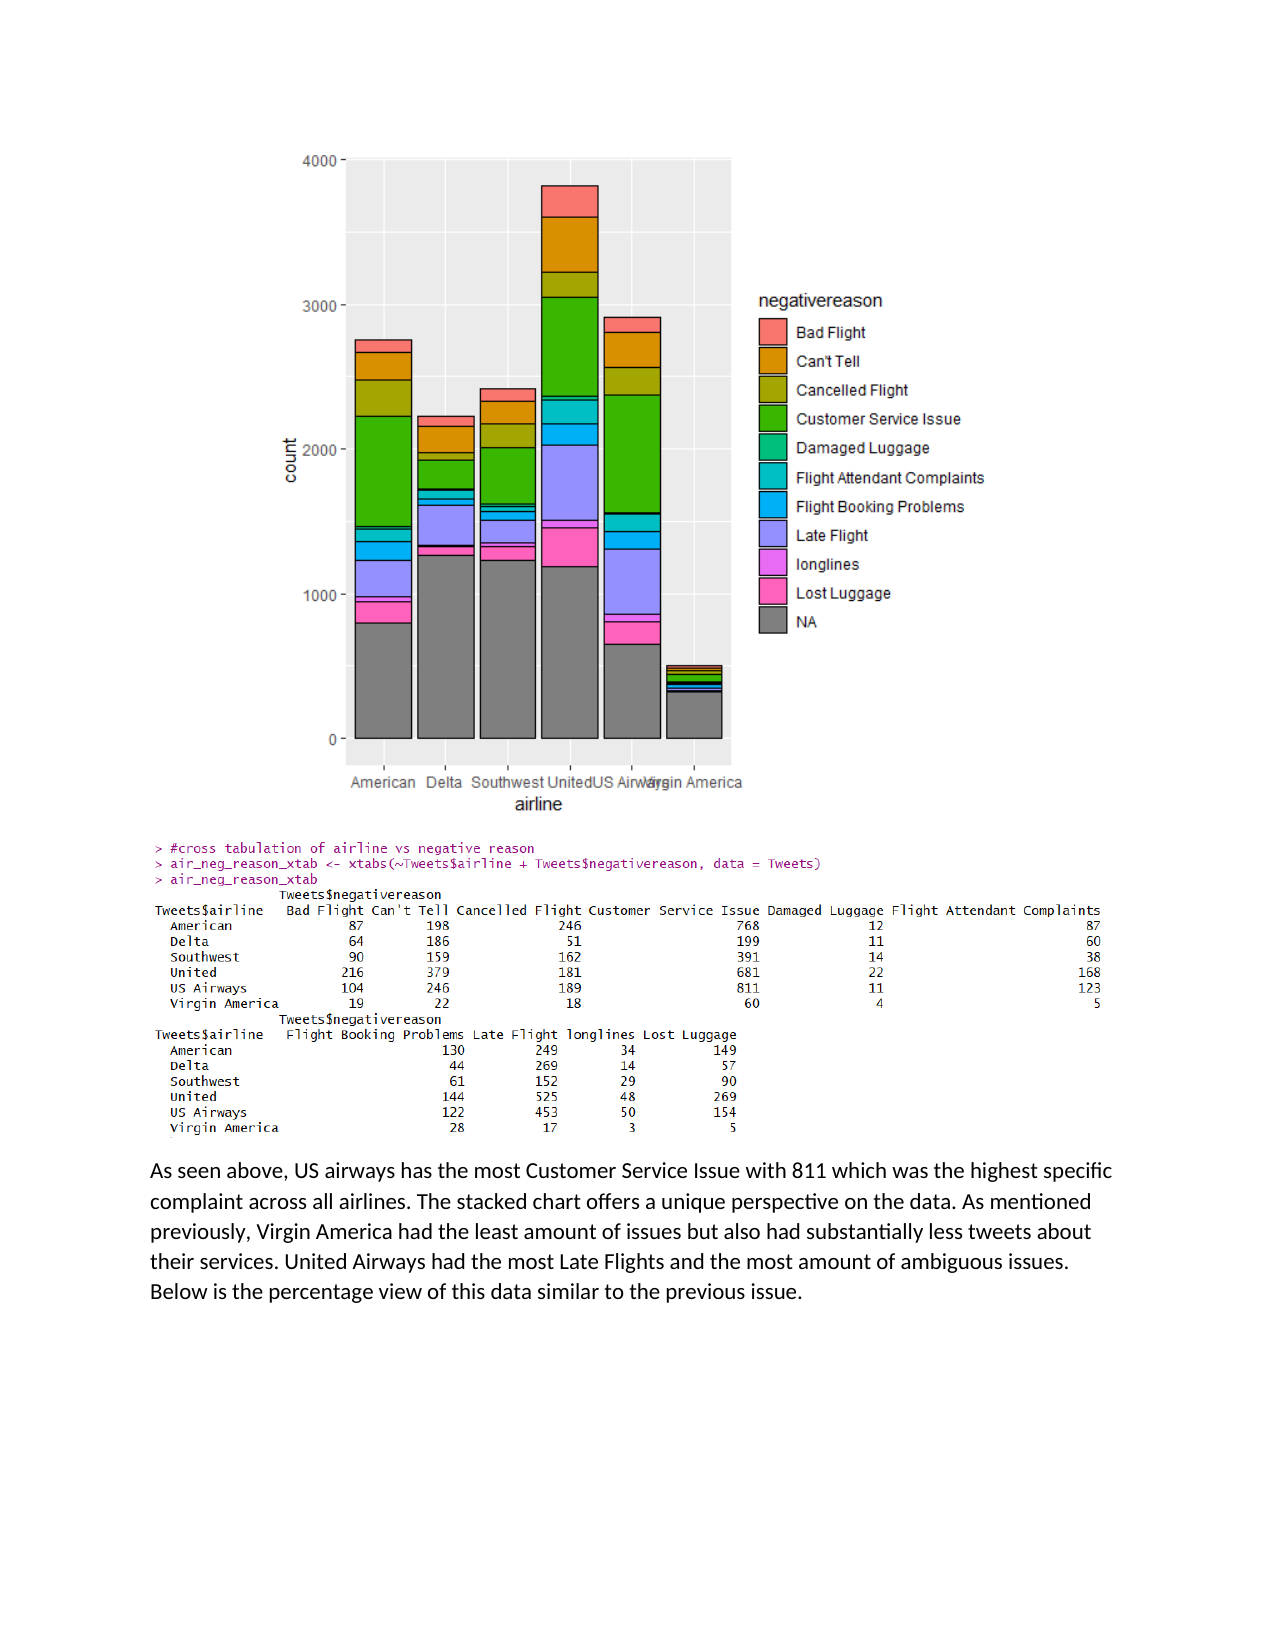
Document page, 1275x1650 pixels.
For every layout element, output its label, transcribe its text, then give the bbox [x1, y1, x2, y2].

text As seen above, US airways has the most Customer Service Issue with 811 which was the highest specific complaint across all airlines. The stacked chart offers a unique perspective on the data. As mentioned previously, Virgin America had the least amount of issues but also had substantially less tweets about their services. United Airways had the most Late Flights and the most amount of ambiguous issues. Below is the percentage view of this data similar to the previous issue. [150, 1157, 1125, 1305]
picture [150, 841, 1125, 1138]
picture [271, 150, 1004, 823]
